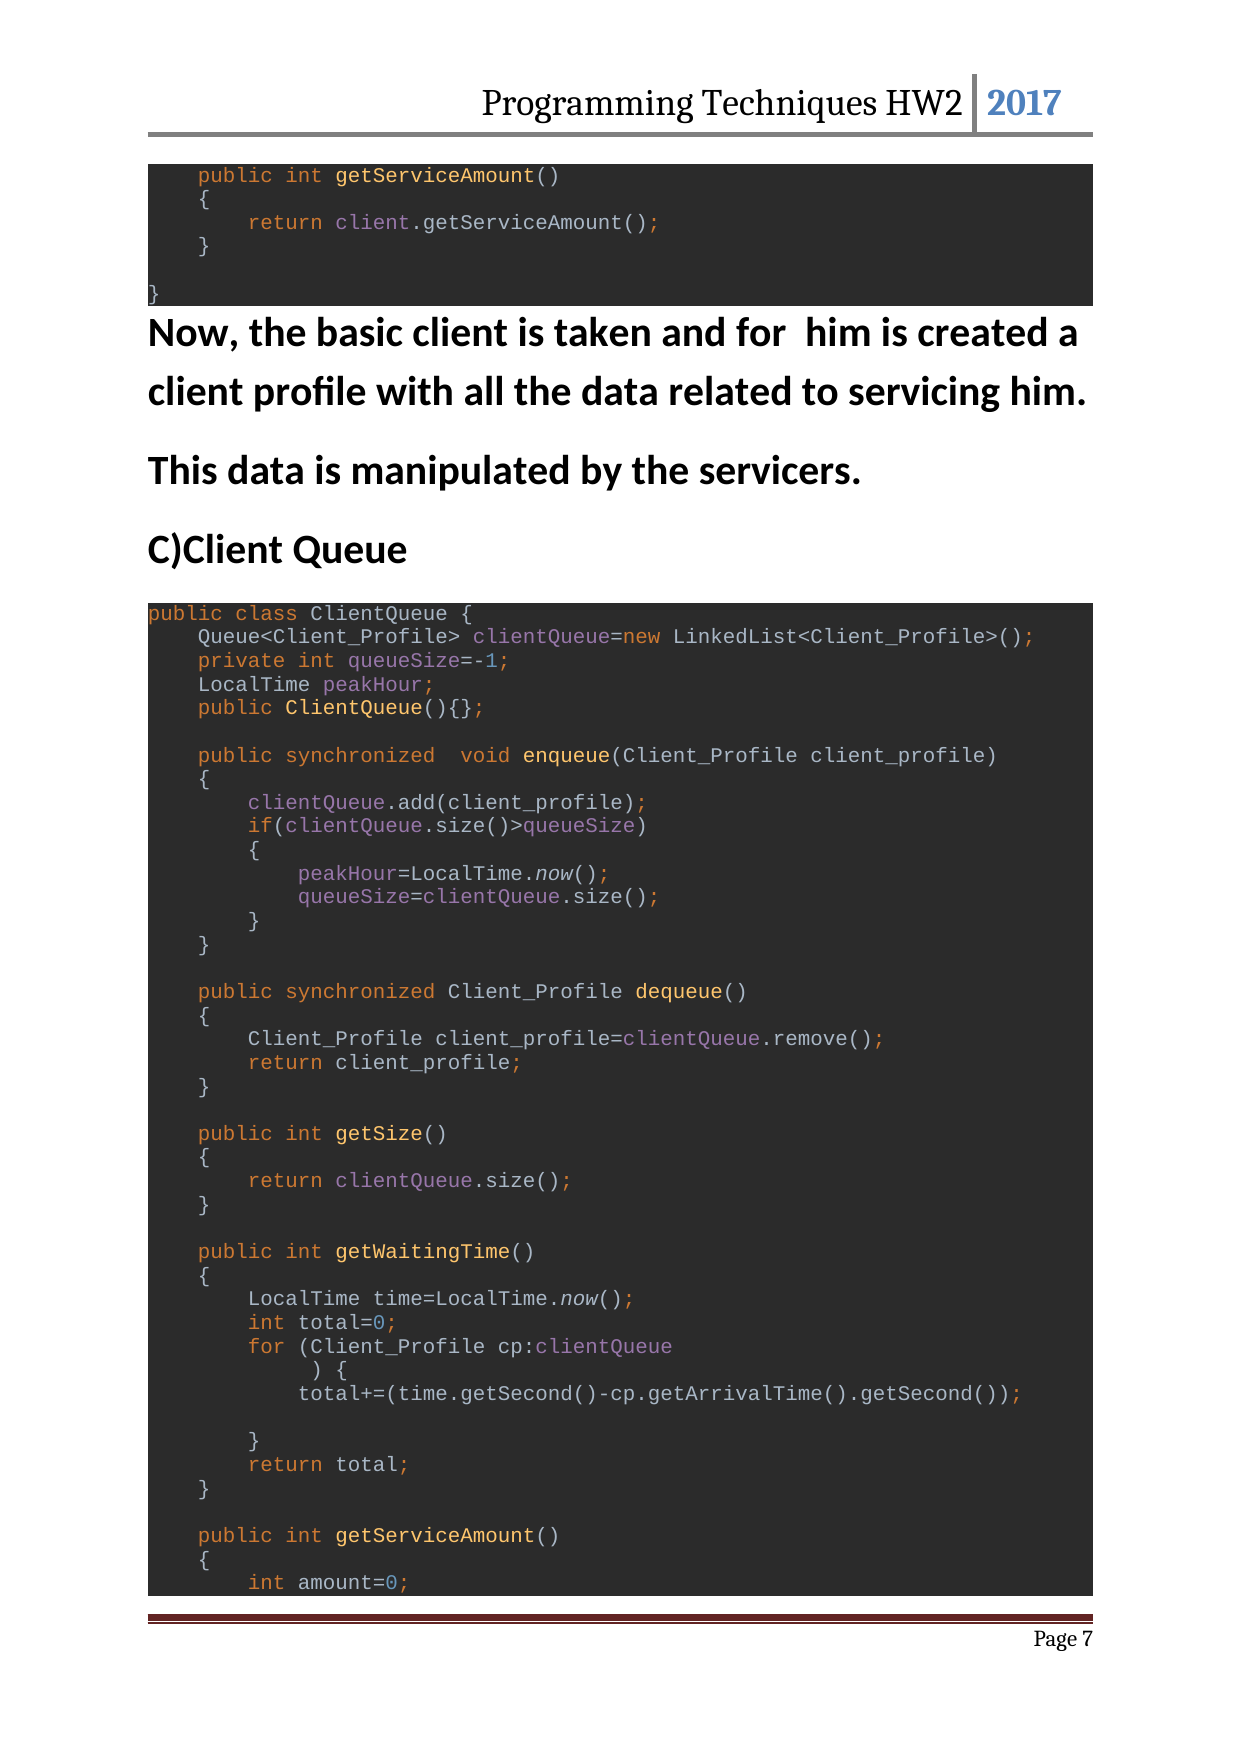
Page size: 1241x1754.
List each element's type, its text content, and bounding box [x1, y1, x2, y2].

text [148, 603, 1093, 1596]
text This data is manipulated by the servicers. [148, 444, 1093, 495]
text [148, 164, 1093, 306]
text C)Client Queue [148, 523, 1093, 574]
text Now, the basic client is taken and for him is created a client profile with all the data related to servicing him. [148, 306, 1093, 416]
